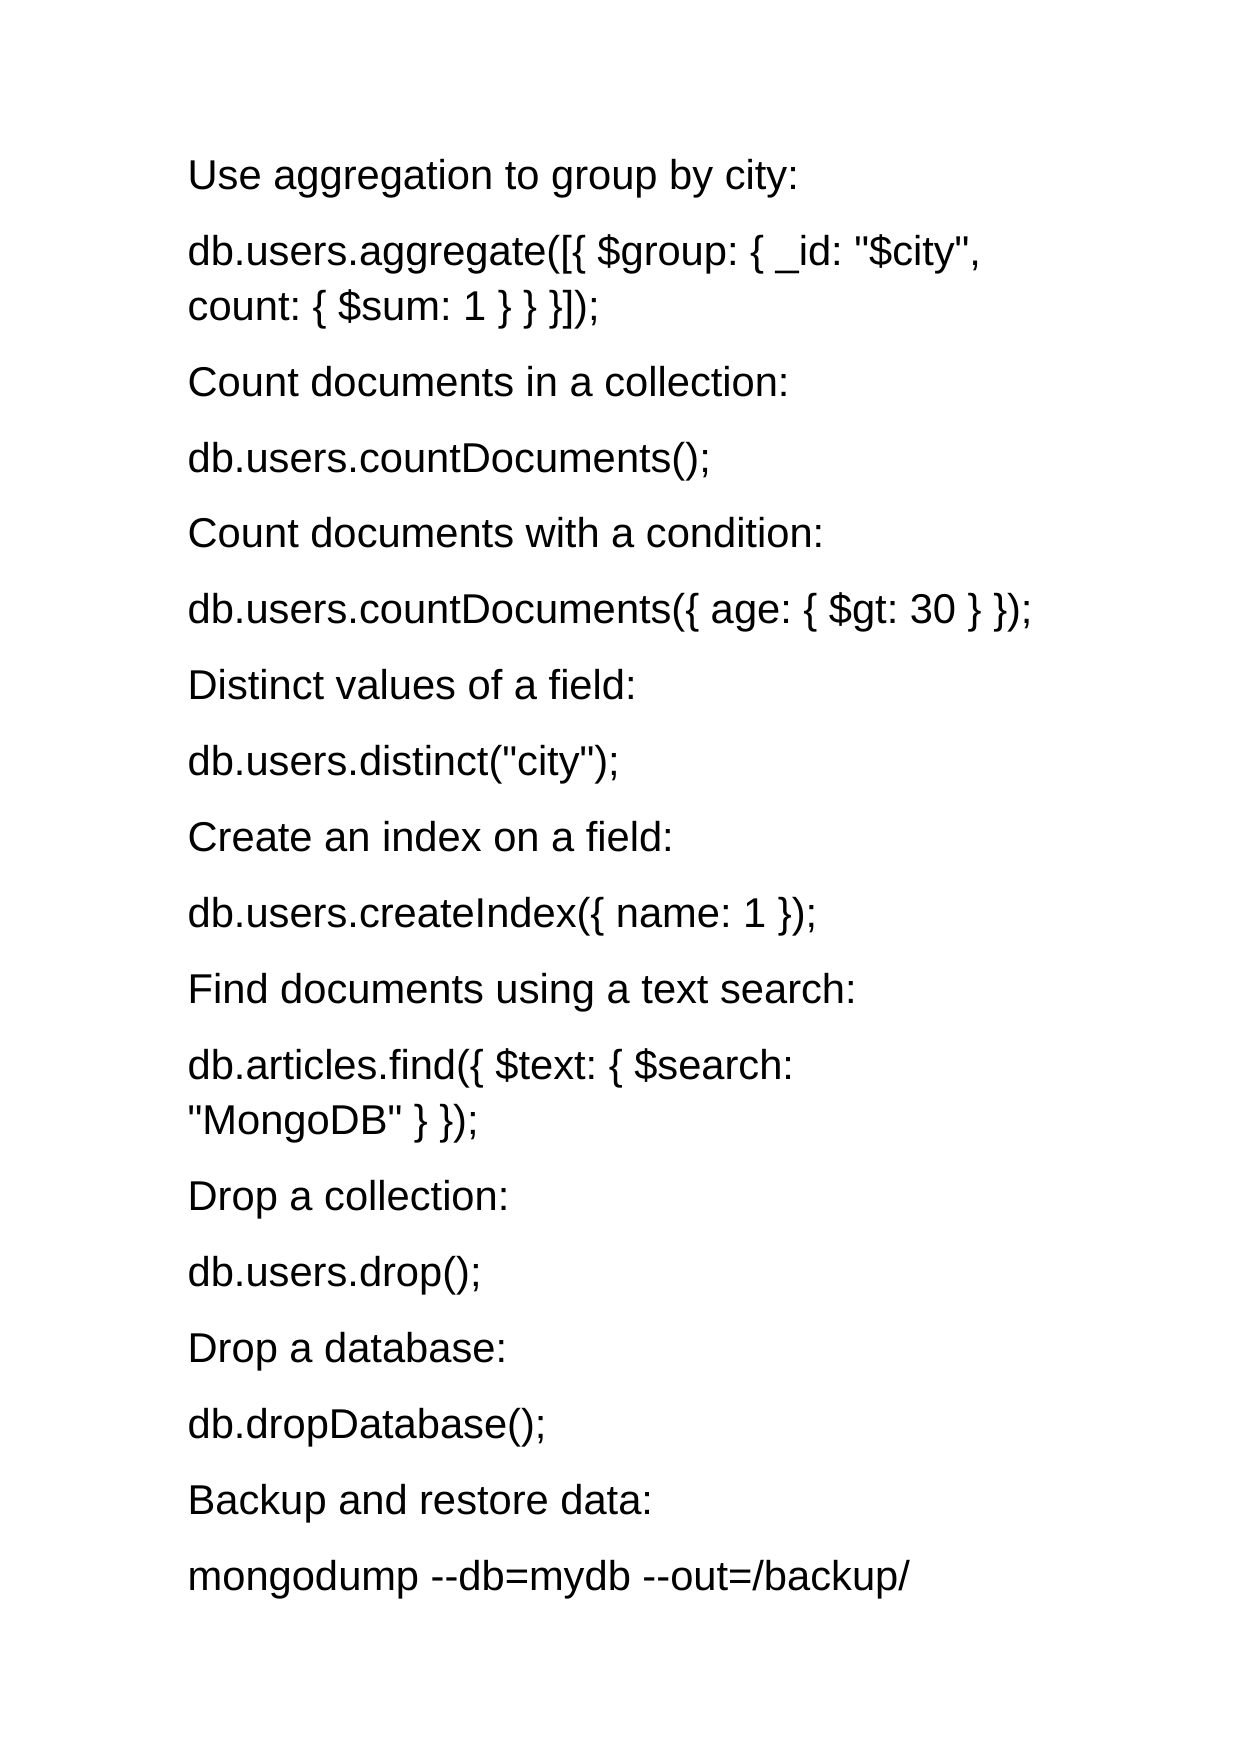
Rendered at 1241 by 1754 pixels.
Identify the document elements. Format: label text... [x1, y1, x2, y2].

text db.articles.find({ $text: { $search: "MongoDB" } }); [187, 1040, 1090, 1143]
text Find documents using a text search: [187, 964, 1090, 1012]
text db.users.drop(); [187, 1247, 1090, 1295]
text db.users.aggregate([{ $group: { _id: "$city", count: { $sum: 1 } } }]); [187, 226, 1090, 329]
text Use aggregation to group by city: [187, 150, 1090, 198]
text db.users.createIndex({ name: 1 }); [187, 888, 1090, 936]
text Drop a database: [187, 1323, 1090, 1371]
text Backup and restore data: [187, 1475, 1090, 1523]
text mongodump --db=mydb --out=/backup/ [187, 1551, 1090, 1599]
text Count documents in a collection: [187, 357, 1090, 405]
text db.users.countDocuments(); [187, 433, 1090, 481]
text Create an index on a field: [187, 813, 1090, 861]
text Drop a collection: [187, 1171, 1090, 1219]
text Count documents with a condition: [187, 509, 1090, 557]
text db.dropDatabase(); [187, 1399, 1090, 1447]
text db.users.distinct("city"); [187, 737, 1090, 784]
text Distinct values of a field: [187, 661, 1090, 709]
text db.users.countDocuments({ age: { $gt: 30 } }); [187, 585, 1090, 633]
